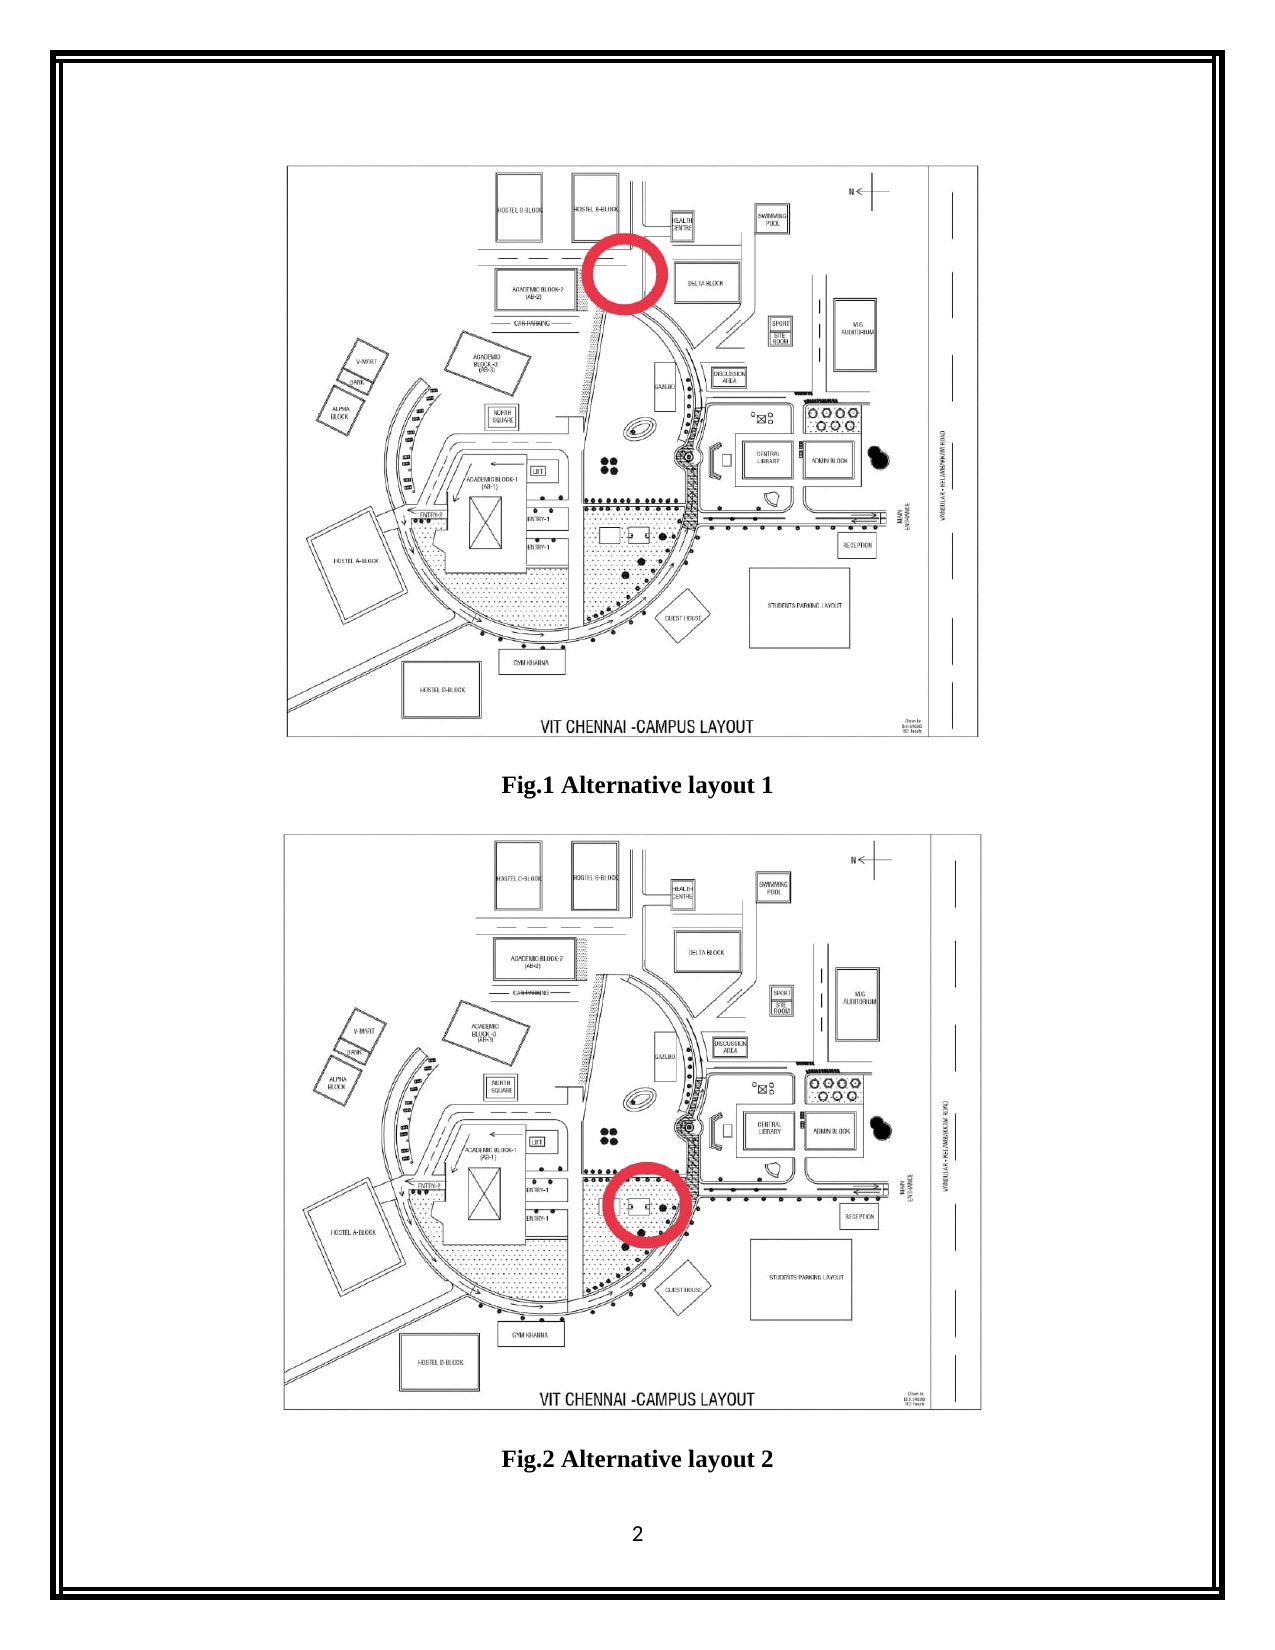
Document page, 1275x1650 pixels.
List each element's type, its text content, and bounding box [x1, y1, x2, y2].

picture [228, 156, 1047, 746]
text Fig.1 Alternative layout 1 [150, 770, 1125, 799]
text Fig.2 Alternative layout 2 [150, 1444, 1125, 1473]
picture [224, 824, 1051, 1419]
